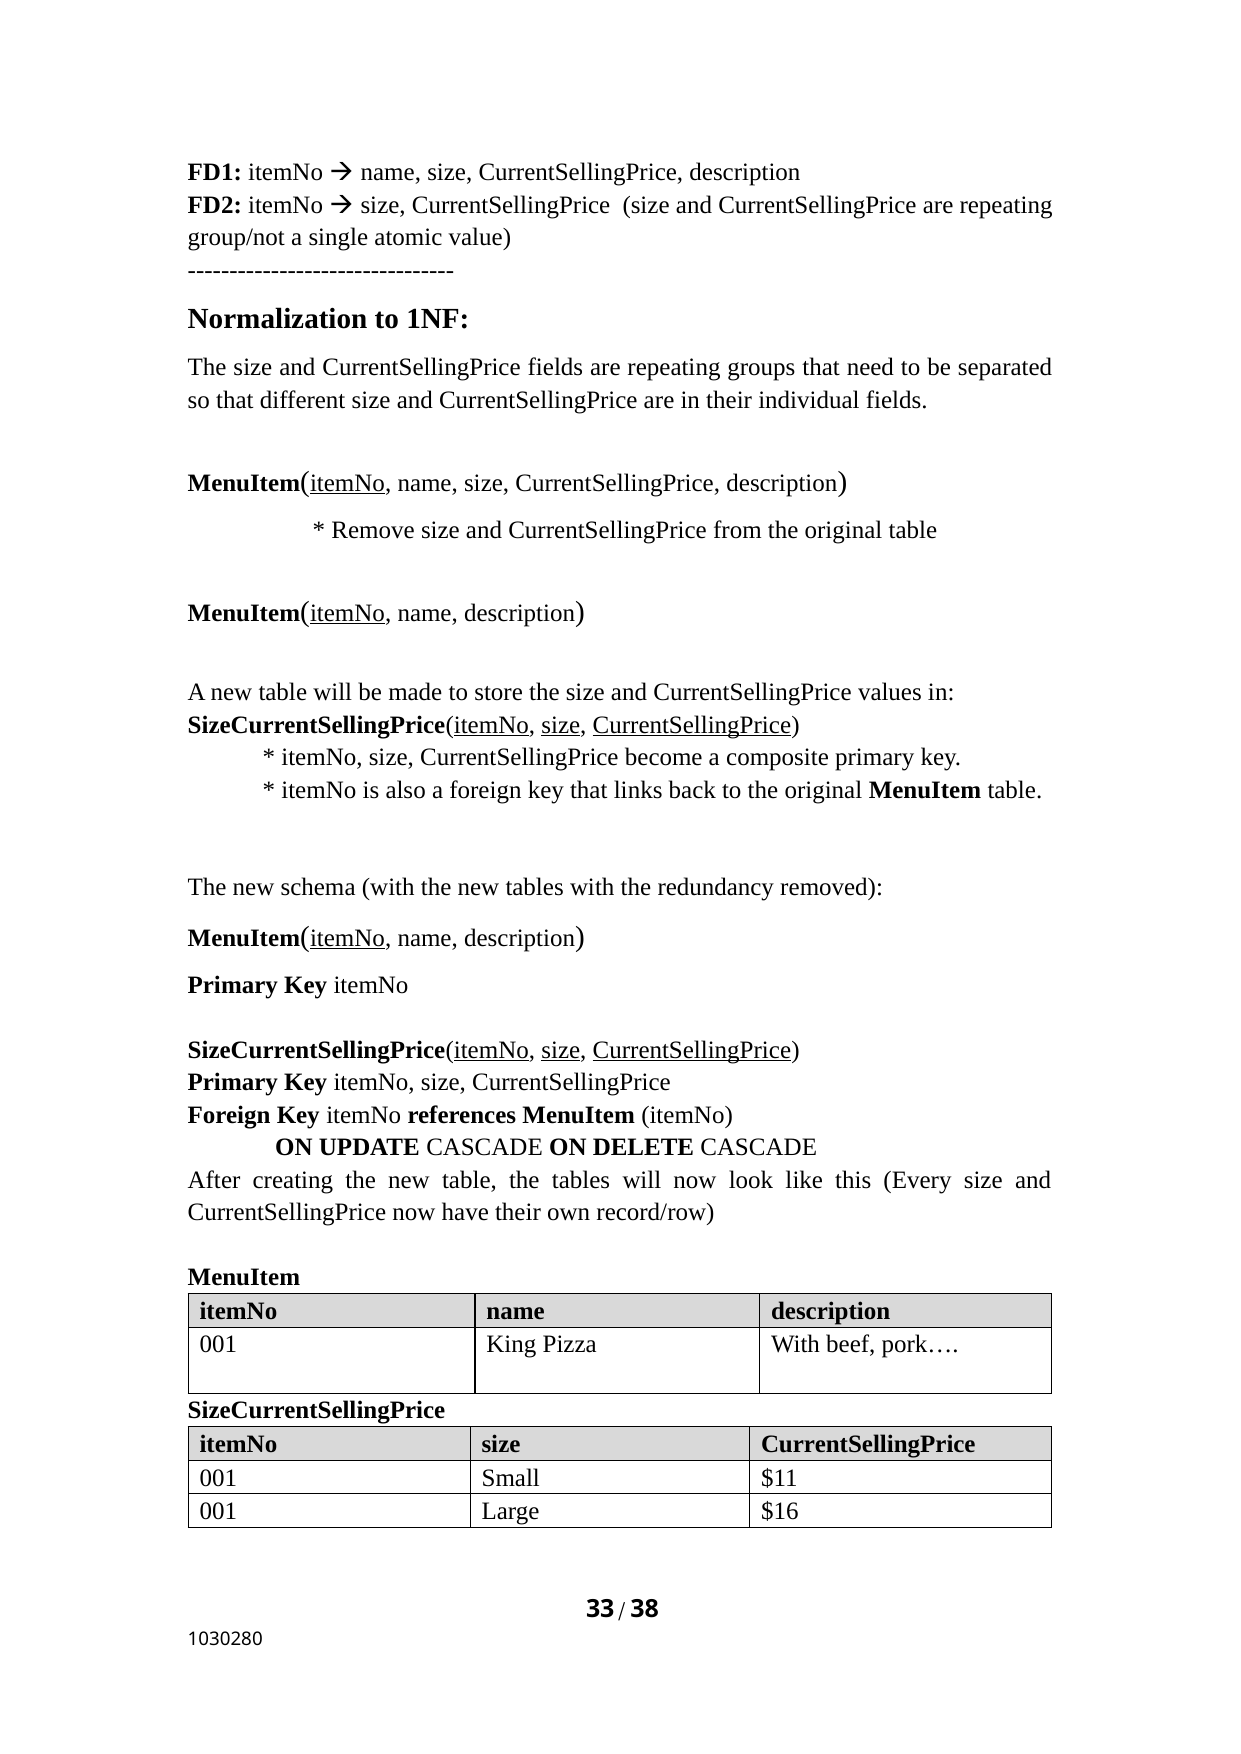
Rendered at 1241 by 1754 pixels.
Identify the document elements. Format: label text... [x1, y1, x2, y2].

text After creating the new table, the tables will now look like this (Every size and CurrentSellingPrice now have their own record/row) [187, 1163, 1053, 1228]
text SizeCurrentSellingPrice(itemNo, size, CurrentSellingPrice) [187, 708, 1053, 741]
text MenuItem(itemNo, name, size, CurrentSellingPrice, description) [187, 448, 1053, 513]
text The new schema (with the new tables with the redundancy removed): [187, 871, 1053, 903]
text -------------------------------- [187, 253, 1053, 286]
table_cell 001 [189, 1494, 470, 1527]
text FD1: itemNo name, size, CurrentSellingPrice, description [187, 156, 1053, 188]
table_cell $11 [750, 1461, 1051, 1493]
text * Remove size and CurrentSellingPrice from the original table [187, 513, 1053, 546]
text ON UPDATE CASCADE ON DELETE CASCADE [187, 1131, 1053, 1163]
table_header itemNo [189, 1427, 470, 1460]
text The size and CurrentSellingPrice fields are repeating groups that need to be separated so that different size and CurrentSellingPrice are in their individual fields. [187, 351, 1053, 416]
text Normalization to 1NF: [187, 286, 1053, 351]
text * itemNo is also a foreign key that links back to the original MenuItem table. [262, 773, 1053, 806]
table_header description [760, 1294, 1051, 1327]
text MenuItem(itemNo, name, description) [187, 578, 1053, 643]
table_cell Small [471, 1461, 749, 1493]
table_cell $16 [750, 1494, 1051, 1527]
table_header itemNo [189, 1294, 474, 1327]
table_cell King Pizza [476, 1328, 759, 1393]
text A new table will be made to store the size and CurrentSellingPrice values in: [187, 676, 1053, 708]
table_cell Large [471, 1494, 749, 1527]
text Primary Key itemNo, size, CurrentSellingPrice [187, 1066, 1053, 1098]
table_cell With beef, pork…. [760, 1328, 1051, 1393]
table_cell 001 [189, 1328, 474, 1393]
text MenuItem(itemNo, name, description) [187, 903, 1053, 968]
text Foreign Key itemNo references MenuItem (itemNo) [187, 1098, 1053, 1131]
text * itemNo, size, CurrentSellingPrice become a composite primary key. [187, 741, 1053, 773]
table_header size [471, 1427, 749, 1460]
table_cell 001 [189, 1461, 470, 1493]
text MenuItem [187, 1261, 1053, 1293]
table_header name [476, 1294, 759, 1327]
text Primary Key itemNo [187, 968, 1053, 1001]
table_header CurrentSellingPrice [750, 1427, 1051, 1460]
text FD2: itemNo size, CurrentSellingPrice (size and CurrentSellingPrice are repeating group/not a single atomic value) [187, 188, 1053, 253]
text SizeCurrentSellingPrice [187, 1394, 1053, 1426]
text SizeCurrentSellingPrice(itemNo, size, CurrentSellingPrice) [187, 1033, 1053, 1066]
